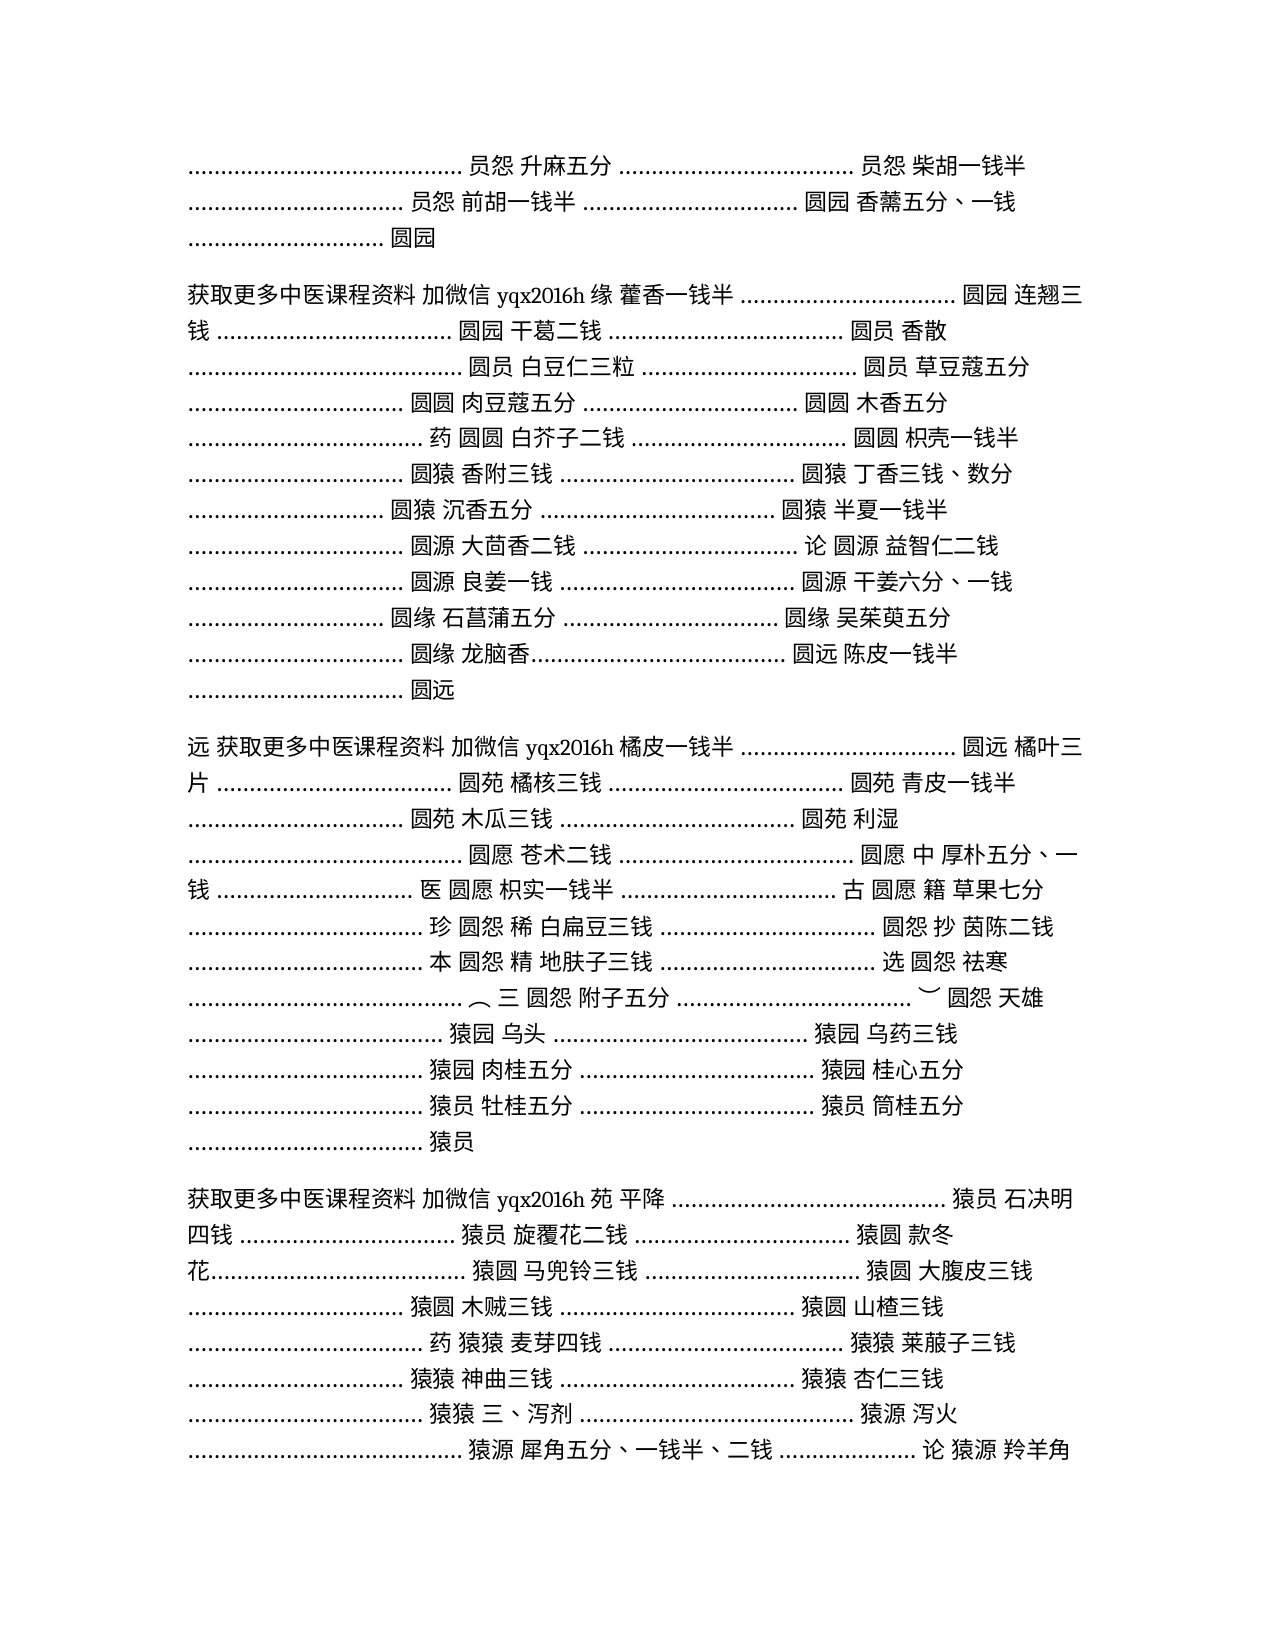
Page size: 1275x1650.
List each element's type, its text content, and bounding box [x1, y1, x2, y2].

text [187, 150, 1087, 253]
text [187, 1183, 1087, 1466]
text 获取更多中医课程资料 加微信 yqx2016h 缘 藿香一钱半 …………………………… 圆园 连翘三钱 ……………………………… 圆园 干葛二钱 ……………………………… 圆员 香散 …………………………………… 圆员 白豆仁三粒 …………………………… 圆员 草豆蔻五分 …………………………… 圆圆 肉豆蔻五分 …………………………… 圆圆 木香五分 ……………………………… 药 圆圆 白芥子二钱 …………………………… 圆圆 枳壳一钱半 …………………………… 圆猿 香附三钱 ……………………………… 圆猿 丁香三钱、数分 ………………………… 圆猿 沉香五分 ……………………………… 圆猿 半夏一钱半 …………………………… 圆源 大茴香二钱 …………………………… 论 圆源 益智仁二钱 …………………………… 圆源 良姜一钱 ……………………………… 圆源 干姜六分、一钱 ………………………… 圆缘 石菖蒲五分 …………………………… 圆缘 吴茱萸五分 …………………………… 圆缘 龙脑香………………………………… 圆远 陈皮一钱半 …………………………… 圆远 [187, 279, 1087, 705]
text 远 获取更多中医课程资料 加微信 yqx2016h 橘皮一钱半 …………………………… 圆远 橘叶三片 ……………………………… 圆苑 橘核三钱 ……………………………… 圆苑 青皮一钱半 …………………………… 圆苑 木瓜三钱 ……………………………… 圆苑 利湿 …………………………………… 圆愿 苍术二钱 ……………………………… 圆愿 中 厚朴五分、一钱 ………………………… 医 圆愿 枳实一钱半 …………………………… 古 圆愿 籍 草果七分 ……………………………… 珍 圆怨 稀 白扁豆三钱 …………………………… 圆怨 抄 茵陈二钱 ……………………………… 本 圆怨 精 地肤子三钱 …………………………… 选 圆怨 祛寒 …………………………………… ︵ 三 圆怨 附子五分 ……………………………… ︶ 圆怨 天雄 ………………………………… 猿园 乌头 ………………………………… 猿园 乌药三钱 ……………………………… 猿园 肉桂五分 ……………………………… 猿园 桂心五分 ……………………………… 猿员 牡桂五分 ……………………………… 猿员 筒桂五分 ……………………………… 猿员 [187, 731, 1087, 1157]
